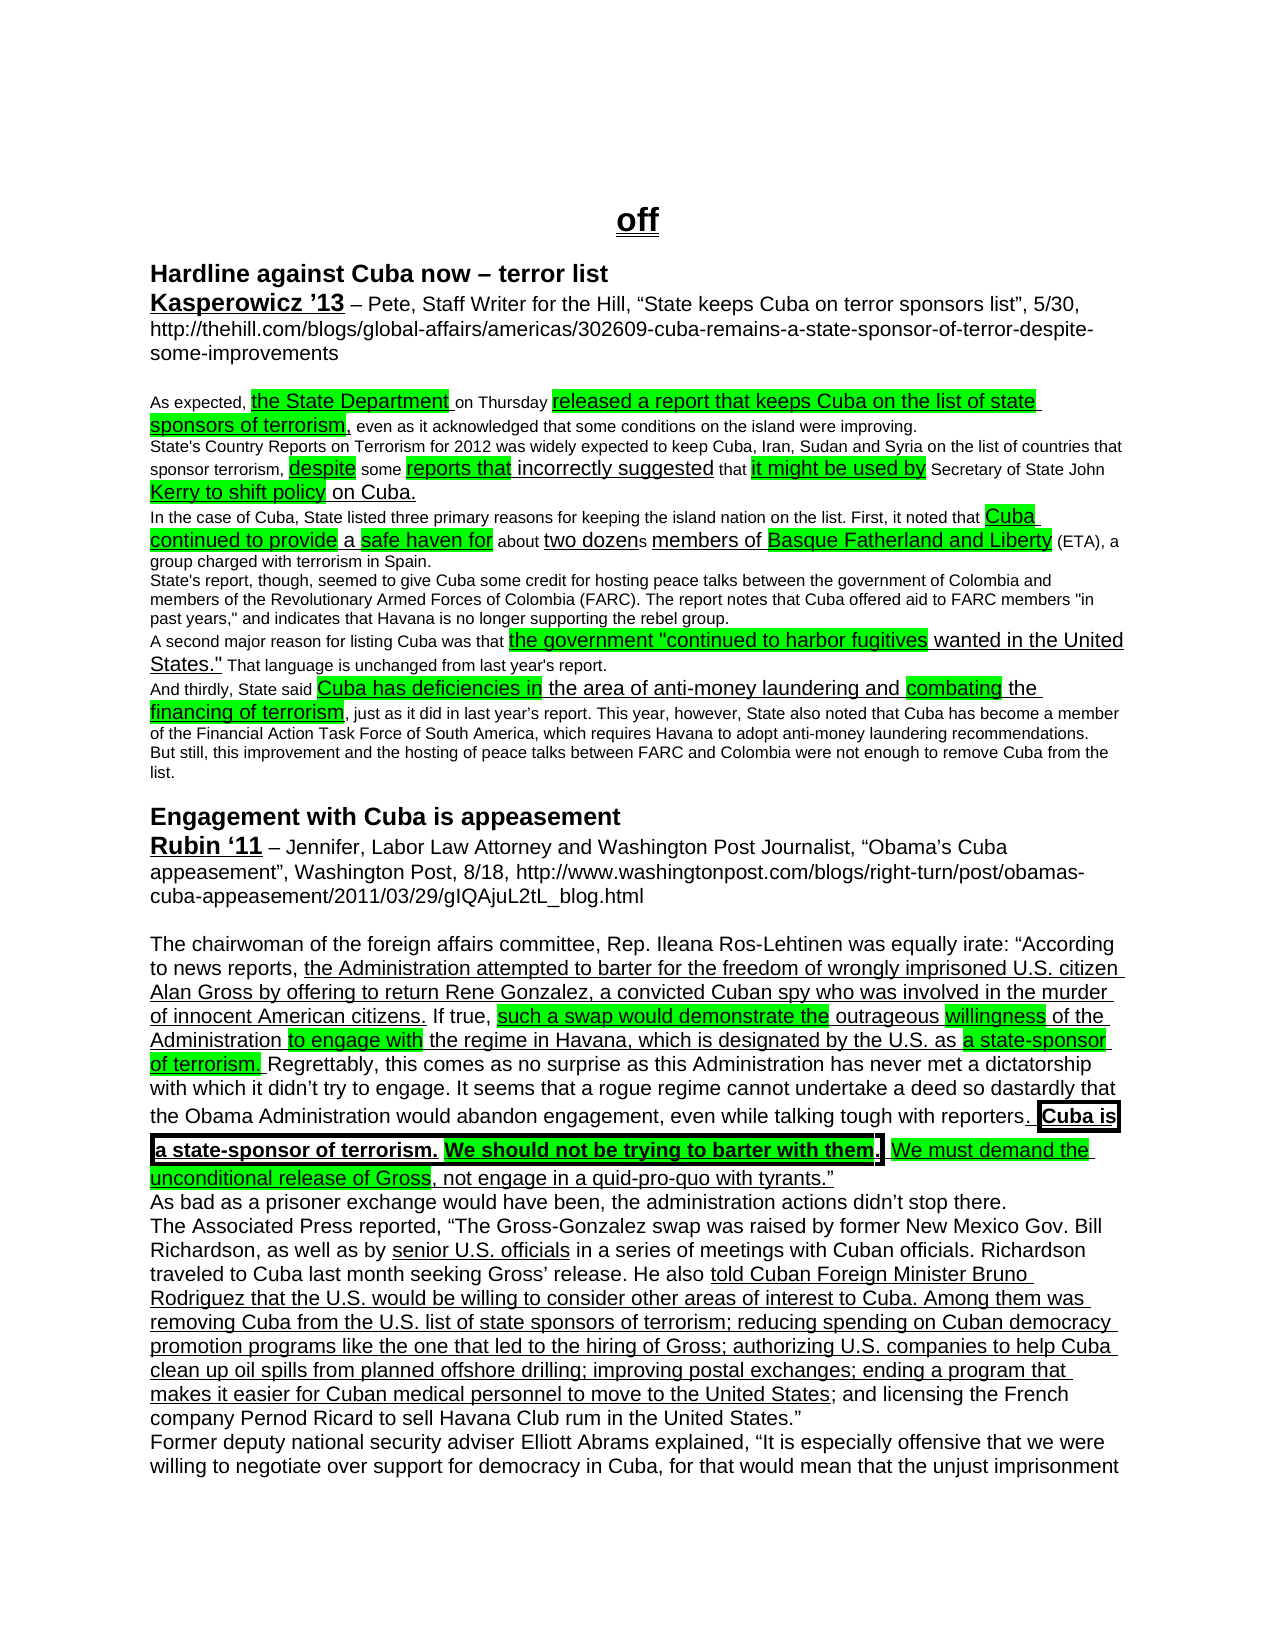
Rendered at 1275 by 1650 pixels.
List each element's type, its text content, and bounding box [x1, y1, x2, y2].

text A second major reason for listing Cuba was that the government "continued to harbor fugitives wanted in the United States." That language is unchanged from last year's report. [150, 628, 1125, 676]
text The chairwoman of the foreign affairs committee, Rep. Ileana Ros-Lehtinen was equally irate: “According to news reports, the Administration attempted to barter for the freedom of wrongly imprisoned U.S. citizen Alan Gross by offering to return Rene Gonzalez, a convicted Cuban spy who was involved in the murder of innocent American citizens. If true, such a swap would demonstrate the outrageous willingness of the Administration to engage with the regime in Havana, which is designated by the U.S. as a state-sponsor of terrorism. Regrettably, this comes as no surprise as this Administration has never met a dictatorship with which it didn’t try to engage. It seems that a rogue regime cannot undertake a deed so dastardly that the Obama Administration would abandon engagement, even while talking tough with reporters. Cuba is a state-sponsor of terrorism. We should not be trying to barter with them. We must demand the unconditional release of Gross, not engage in a quid-pro-quo with tyrants.” [150, 932, 1125, 1190]
text State's report, though, seemed to give Cuba some credit for hosting peace talks between the government of Colombia and members of the Revolutionary Armed Forces of Colombia (FARC). The report notes that Cuba offered aid to FARC members "in past years," and indicates that Havana is no longer supporting the rebel group. [150, 571, 1125, 628]
text Kasperowicz ’13 – Pete, Staff Writer for the Hill, “State keeps Cuba on terror sponsors list”, 5/30, http://thehill.com/blogs/global-affairs/americas/302609-cuba-remains-a-state-sponsor-of-terror-despite-some-improvements [150, 288, 1125, 365]
subtitle Engagement with Cuba is appeasement [150, 802, 1125, 831]
subtitle off [150, 200, 1125, 238]
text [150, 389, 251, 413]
text And thirdly, State said Cuba has deficiencies in the area of anti-money laundering and combating the financing of terrorism, just as it did in last year’s report. This year, however, State also noted that Cuba has become a member of the Financial Action Task Force of South America, which requires Havana to adopt anti-money laundering recommendations. [150, 676, 1125, 743]
subtitle Hardline against Cuba now – terror list [150, 259, 1125, 288]
text State's Country Reports on Terrorism for 2012 was widely expected to keep Cuba, Iran, Sudan and Syria on the list of countries that sponsor terrorism, despite some reports that incorrectly suggested that it might be used by Secretary of State John Kerry to shift policy on Cuba. [150, 437, 1125, 504]
text Rubin ‘11 – Jennifer, Labor Law Attorney and Washington Post Journalist, “Obama’s Cuba appeasement”, Washington Post, 8/18, http://www.washingtonpost.com/blogs/right-turn/post/obamas-cuba-appeasement/2011/03/29/gIQAjuL2tL_blog.html [150, 831, 1125, 908]
text As expected, the State Department on Thursday released a report that keeps Cuba on the list of state sponsors of terrorism, even as it acknowledged that some conditions on the island were improving. [346, 389, 1125, 437]
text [150, 1430, 1125, 1478]
text As bad as a prisoner exchange would have been, the administration actions didn’t stop there. The Associated Press reported, “The Gross-Gonzalez swap was raised by former New Mexico Gov. Bill Richardson, as well as by senior U.S. officials in a series of meetings with Cuban officials. Richardson traveled to Cuba last month seeking Gross’ release. He also told Cuban Foreign Minister Bruno Rodriguez that the U.S. would be willing to consider other areas of interest to Cuba. Among them was removing Cuba from the U.S. list of state sponsors of terrorism; reducing spending on Cuban democracy promotion programs like the one that led to the hiring of Gross; authorizing U.S. companies to help Cuba clean up oil spills from planned offshore drilling; improving postal exchanges; ending a program that makes it easier for Cuban medical personnel to move to the United States; and licensing the French company Pernod Ricard to sell Havana Club rum in the United States.” [150, 1190, 1125, 1430]
text In the case of Cuba, State listed three primary reasons for keeping the island nation on the list. First, it noted that Cuba continued to provide a safe haven for about two dozens members of Basque Fatherland and Liberty (ETA), a group charged with terrorism in Spain. [150, 504, 1125, 571]
text But still, this improvement and the hosting of peace talks between FARC and Colombia were not enough to remove Cuba from the list. [150, 743, 1125, 782]
